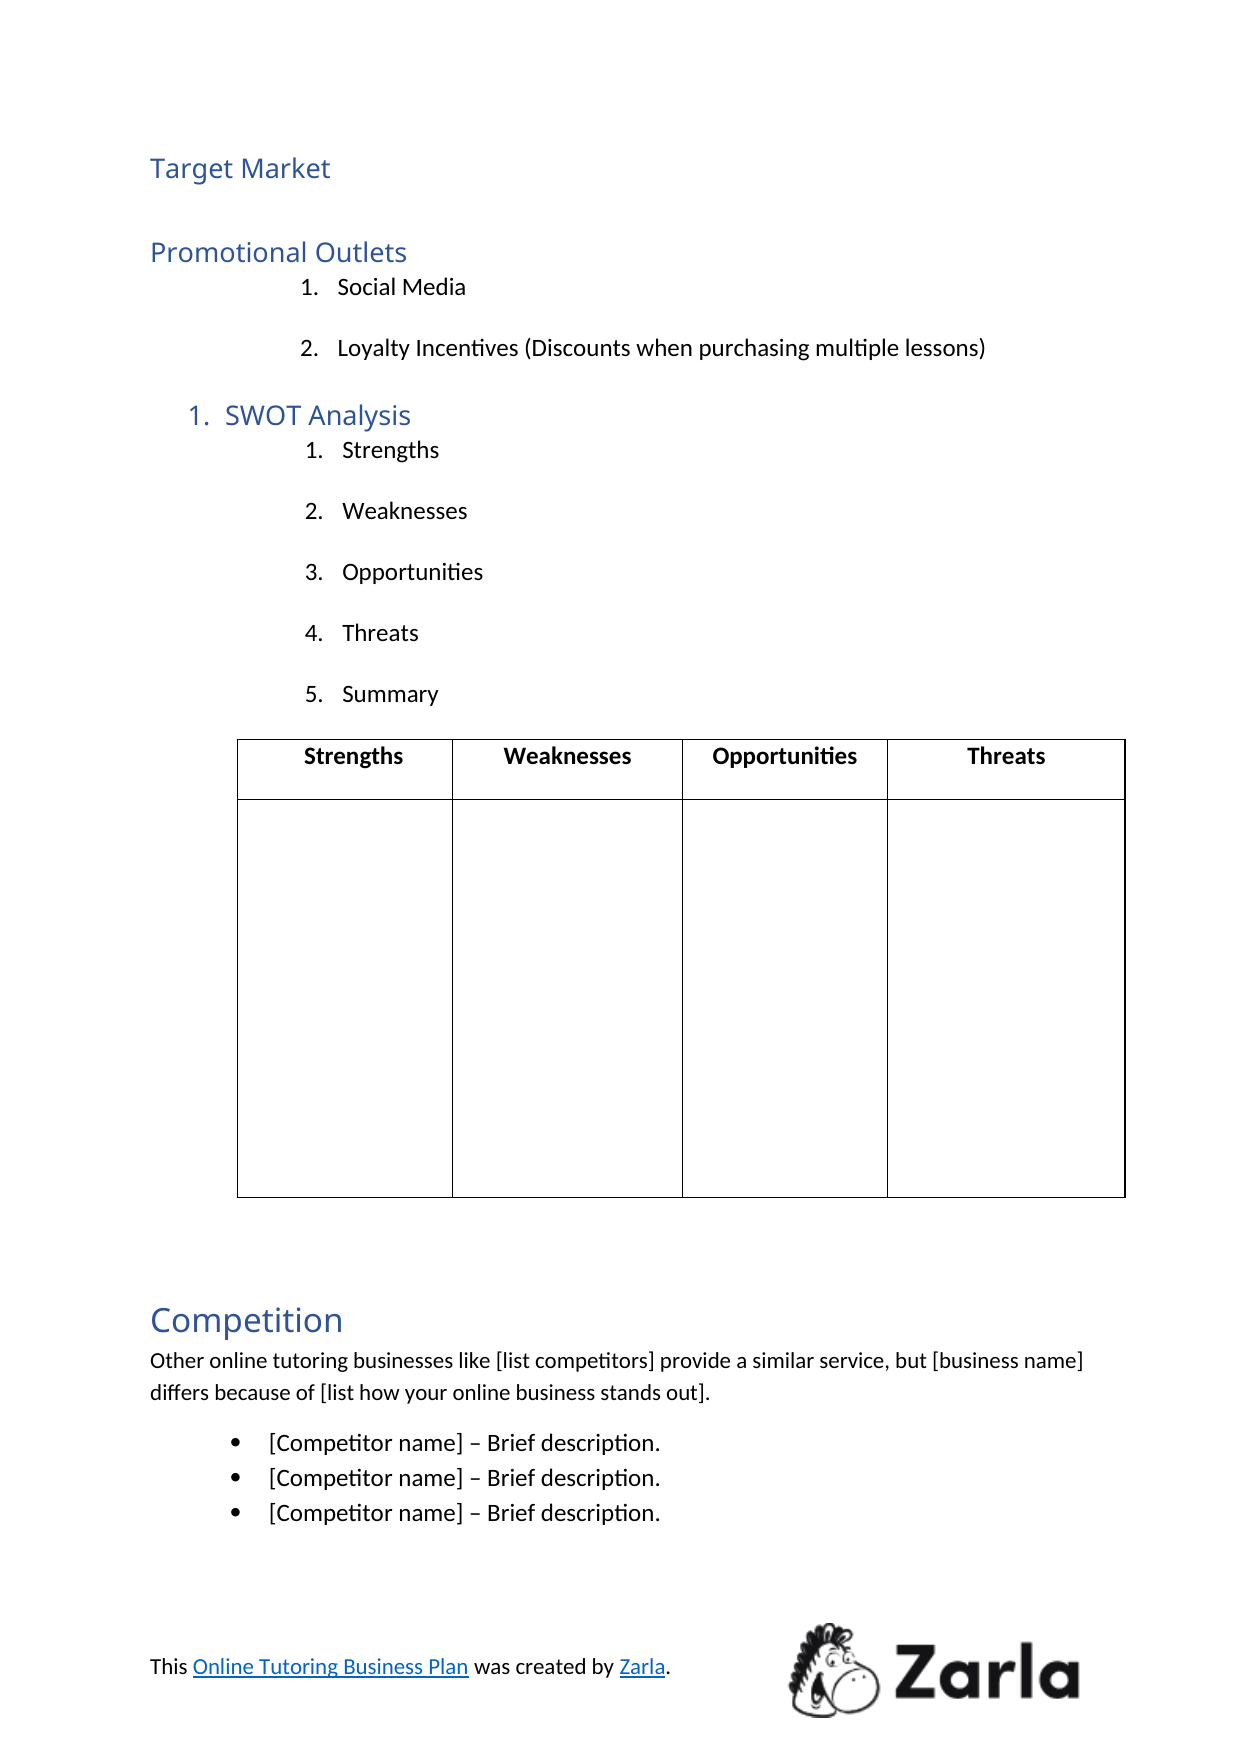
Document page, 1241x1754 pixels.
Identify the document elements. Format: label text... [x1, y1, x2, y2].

subtitle Promotional Outlets [150, 234, 1090, 271]
table_cell [888, 800, 1124, 1197]
table_cell [683, 800, 887, 1197]
picture [777, 1623, 1091, 1718]
list Opportunities [304, 556, 1090, 586]
subtitle SWOT Analysis [187, 397, 1090, 434]
table_cell [238, 800, 452, 1197]
list [Competitor name] – Brief description. [231, 1427, 1090, 1457]
text Other online tutoring businesses like [list competitors] provide a similar service, but [business name] differs because of [list how your online business stands out]. [150, 1346, 1090, 1406]
list Summary [304, 678, 1090, 708]
table_header Strengths [238, 740, 452, 799]
list Social Media [300, 271, 1090, 301]
table_header Opportunities [683, 740, 887, 799]
list Weaknesses [304, 495, 1090, 525]
table_header Threats [888, 740, 1124, 799]
table_cell [453, 800, 682, 1197]
subtitle Competition [150, 1297, 1090, 1342]
table_header Weaknesses [453, 740, 682, 799]
list Strengths [304, 434, 1090, 464]
list Loyalty Incentives (Discounts when purchasing multiple lessons) [300, 332, 1090, 362]
list [Competitor name] – Brief description. [231, 1497, 1090, 1527]
subtitle Target Market [150, 150, 1090, 187]
list Threats [304, 617, 1090, 647]
list [Competitor name] – Brief description. [231, 1462, 1090, 1492]
